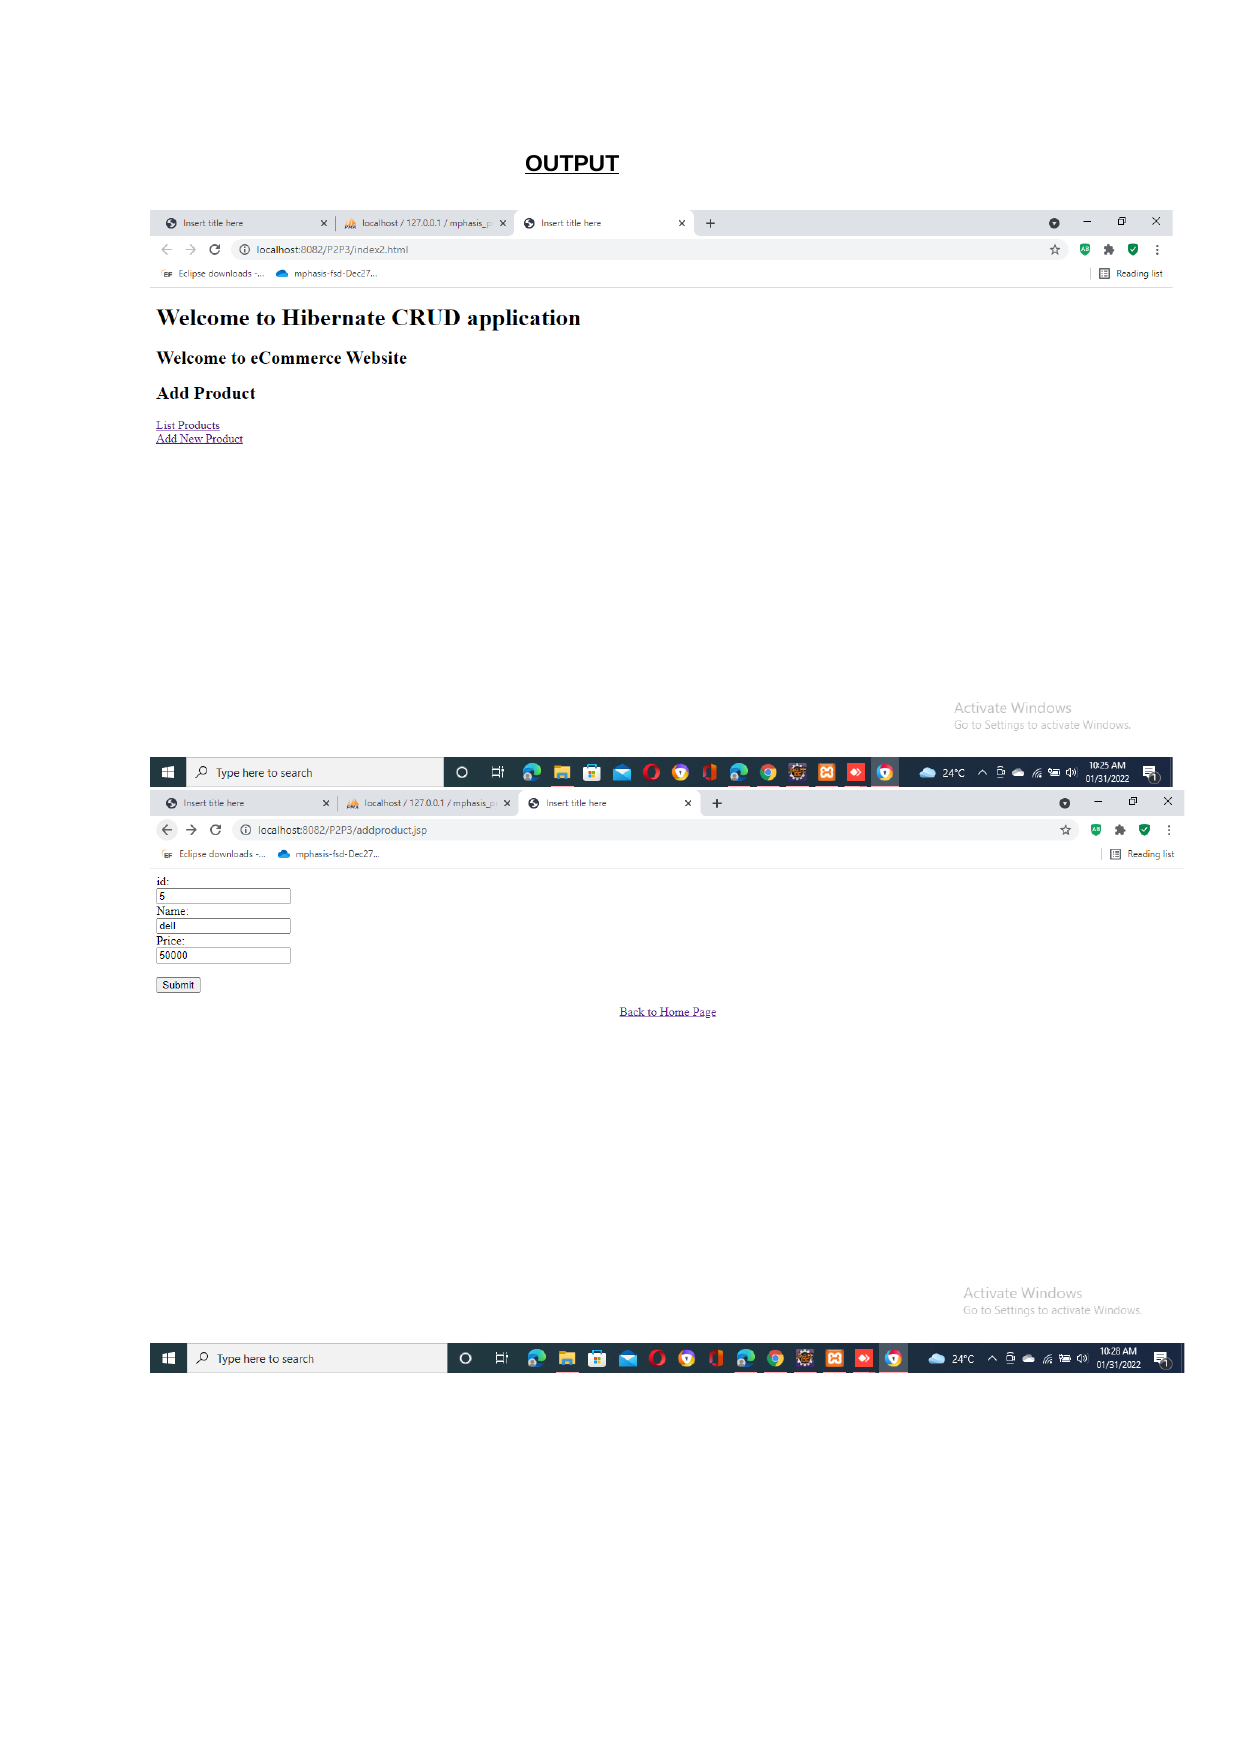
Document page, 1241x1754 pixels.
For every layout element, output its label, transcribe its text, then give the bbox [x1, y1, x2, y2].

picture [150, 210, 1173, 787]
text OUTPUT [525, 150, 1090, 176]
picture [150, 790, 1185, 1373]
